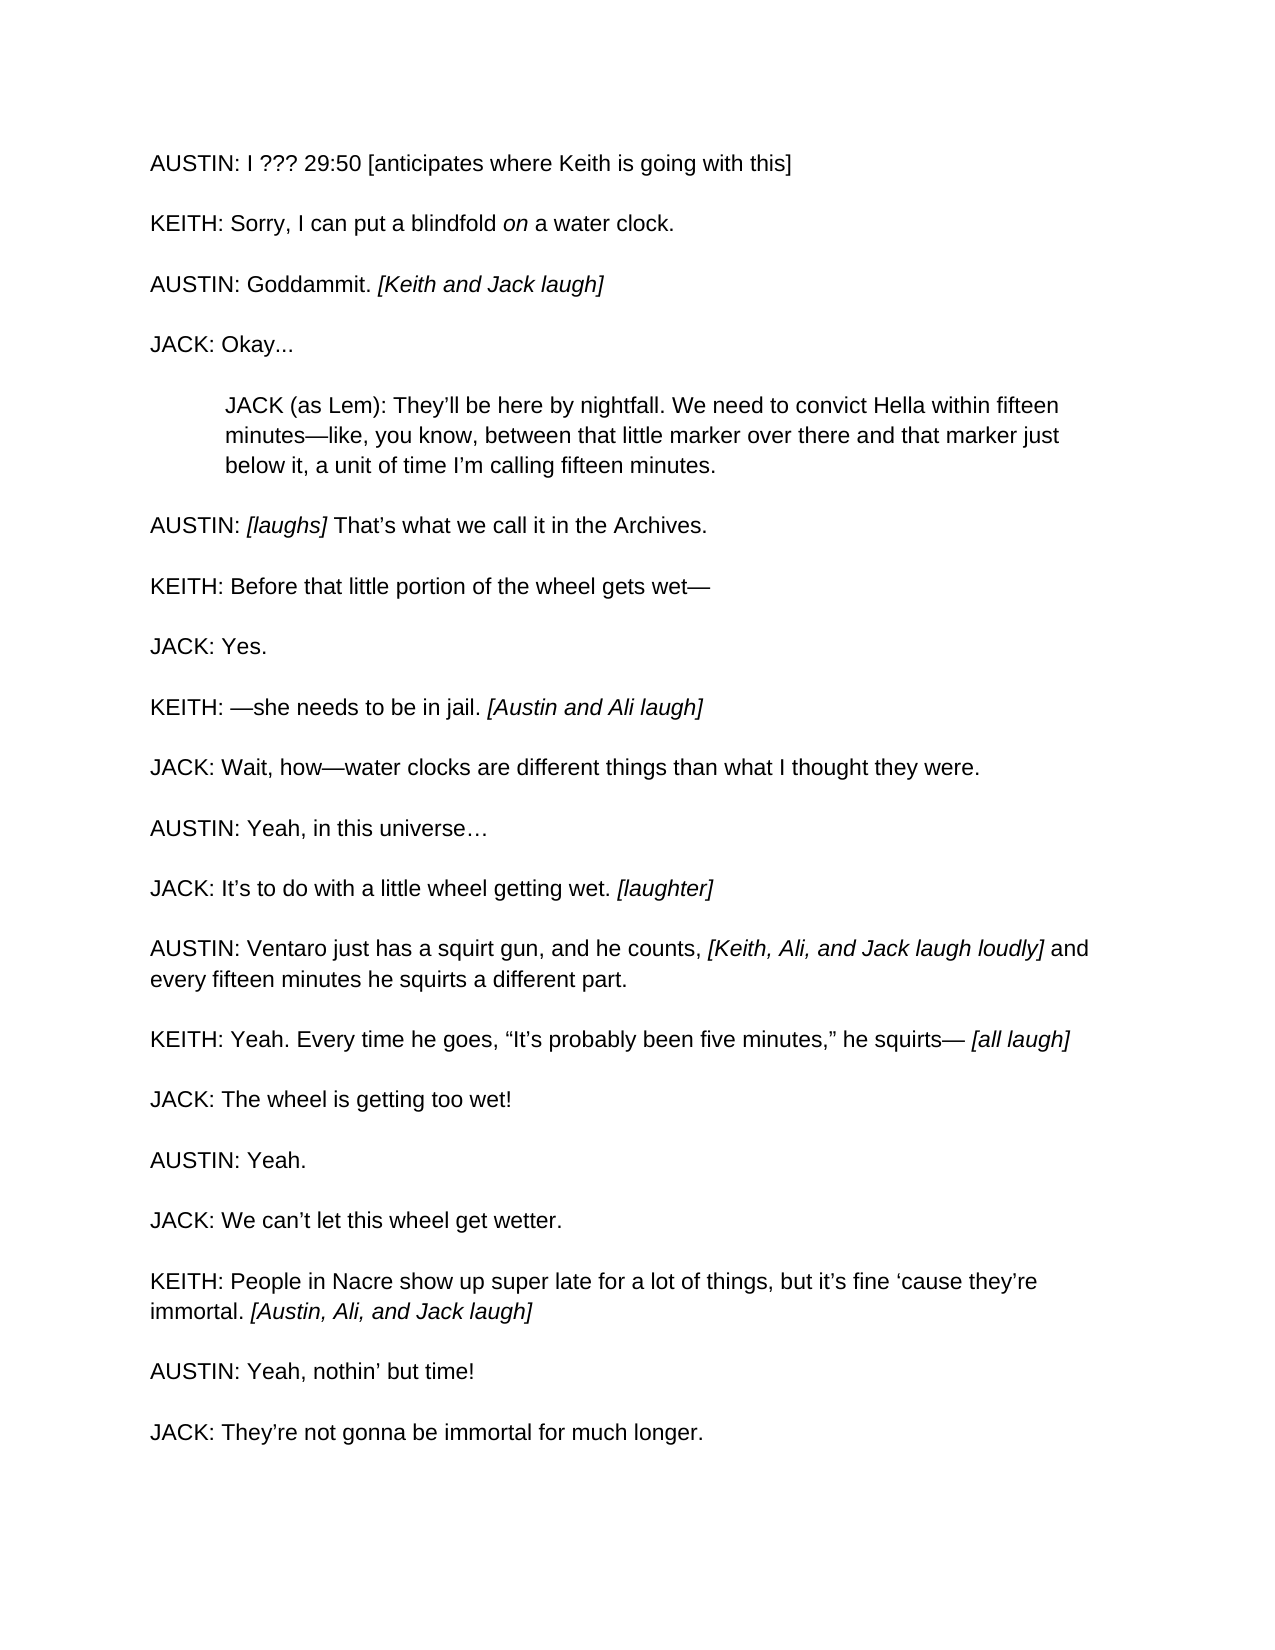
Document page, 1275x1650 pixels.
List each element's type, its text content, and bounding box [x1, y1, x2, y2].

text JACK: They’re not gonna be immortal for much longer. [150, 1419, 1125, 1445]
text KEITH: Sorry, I can put a blindfold on a water clock. [150, 210, 1125, 237]
text JACK: It’s to do with a little wheel getting wet. [laughter] [150, 875, 1125, 901]
text KEITH: People in Nacre show up super late for a lot of things, but it’s fine ‘cause they’re immortal. [Austin, Ali, and Jack laugh] [150, 1268, 1125, 1324]
text AUSTIN: Ventaro just has a squirt gun, and he counts, [Keith, Ali, and Jack laugh loudly] and every fifteen minutes he squirts a different part. [150, 935, 1125, 992]
text AUSTIN: [laughs] That’s what we call it in the Archives. [150, 512, 1125, 539]
text JACK: Wait, how—water clocks are different things than what I thought they were. [150, 754, 1125, 781]
text JACK: We can’t let this wheel get wetter. [150, 1207, 1125, 1234]
text KEITH: —she needs to be in jail. [Austin and Ali laugh] [150, 694, 1125, 720]
text JACK: Yes. [150, 633, 1125, 660]
text AUSTIN: Yeah. [150, 1147, 1125, 1173]
text KEITH: Before that little portion of the wheel gets wet— [150, 573, 1125, 599]
text AUSTIN: Yeah, nothin’ but time! [150, 1358, 1125, 1385]
text KEITH: Yeah. Every time he goes, “It’s probably been five minutes,” he squirts— [all laugh] [150, 1026, 1125, 1052]
text JACK: The wheel is getting too wet! [150, 1086, 1125, 1113]
text AUSTIN: Yeah, in this universe… [150, 814, 1125, 841]
text JACK (as Lem): They’ll be here by nightfall. We need to convict Hella within fifteen minutes—like, you know, between that little marker over there and that marker just below it, a unit of time I’m calling fifteen minutes. [225, 392, 1125, 478]
text AUSTIN: Goddammit. [Keith and Jack laugh] [150, 271, 1125, 297]
text AUSTIN: I ??? 29:50 [anticipates where Keith is going with this] [150, 150, 1125, 176]
text JACK: Okay... [150, 331, 1125, 358]
